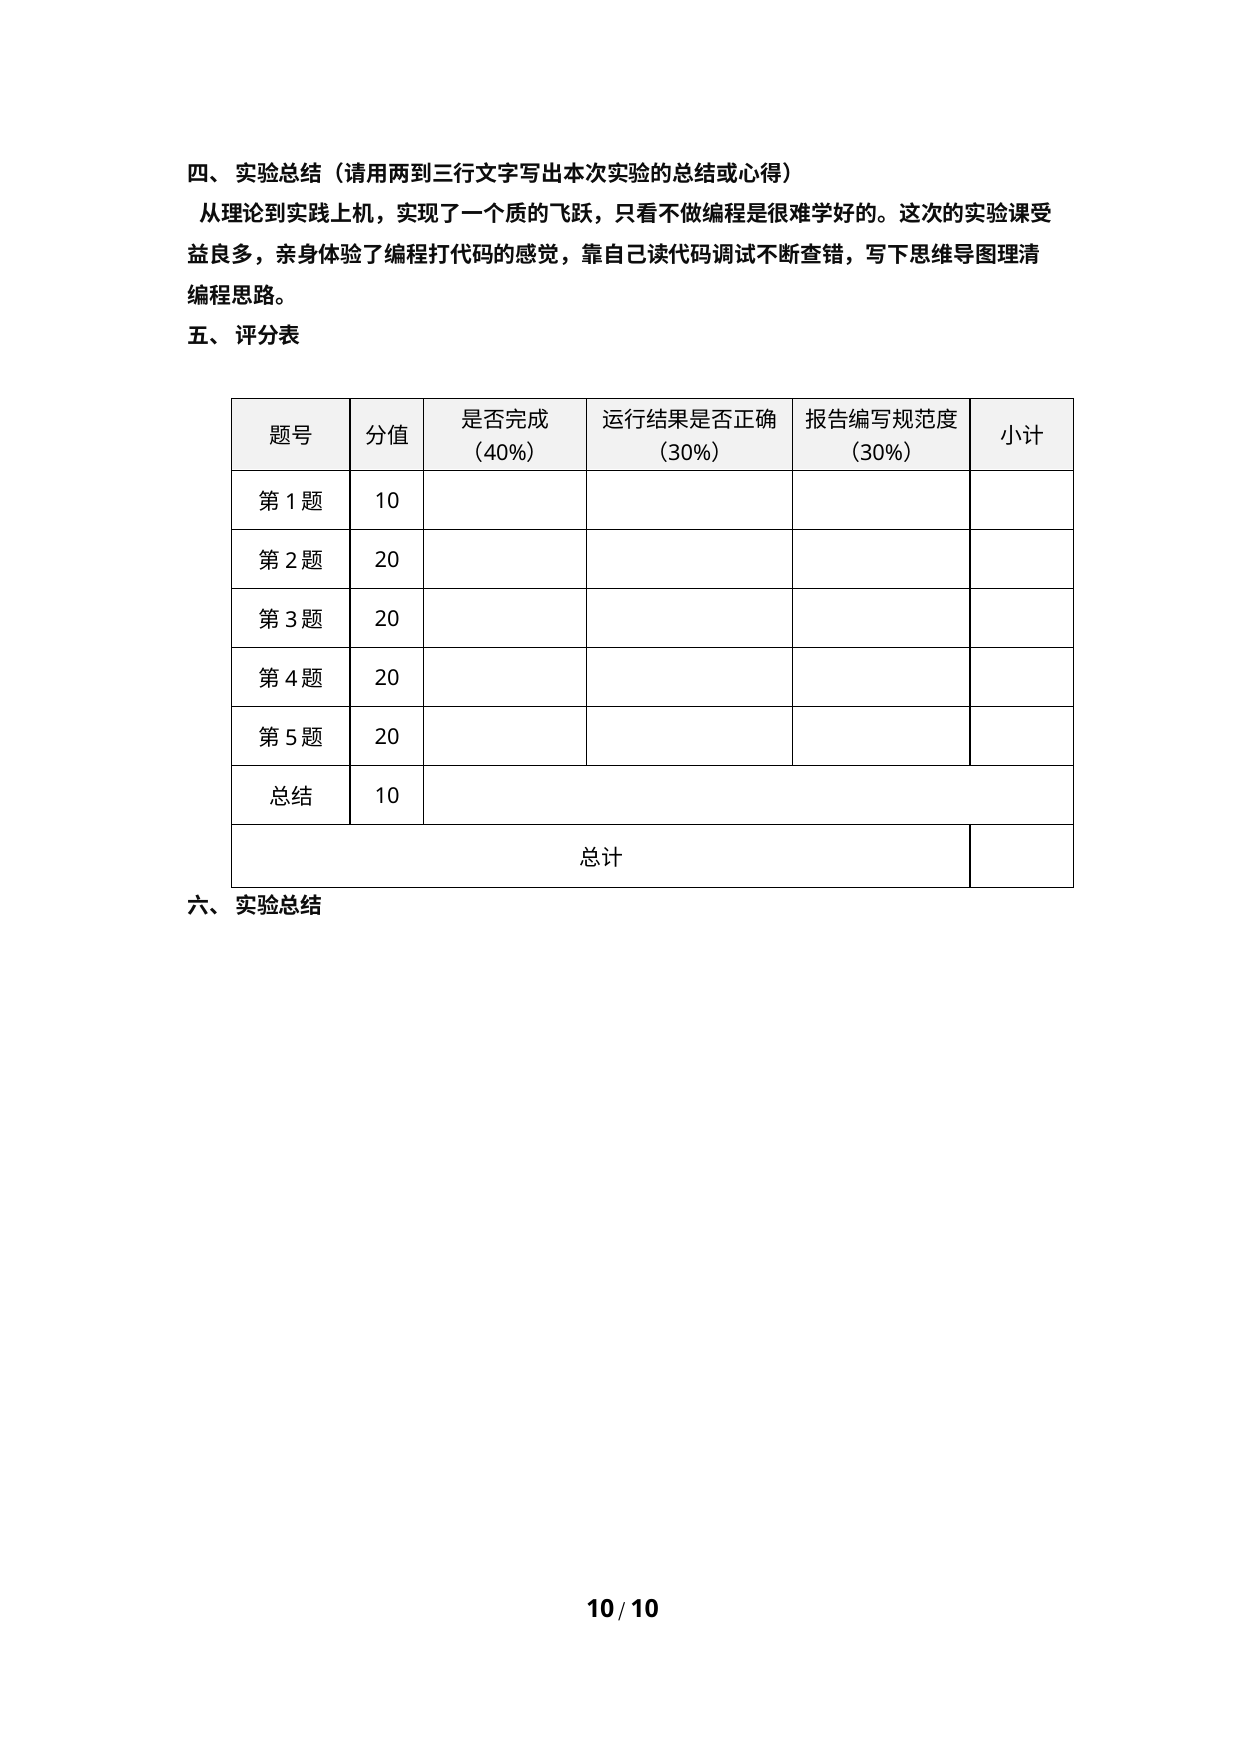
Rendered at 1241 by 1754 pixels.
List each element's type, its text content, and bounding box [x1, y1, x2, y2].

table_cell [971, 707, 1073, 765]
table_cell [424, 589, 586, 647]
table_cell [424, 530, 586, 588]
table_cell 第2题 [232, 530, 349, 588]
list 评分表 [187, 318, 1053, 350]
table_cell 第3题 [232, 589, 349, 647]
table_cell [587, 707, 792, 765]
table_cell [587, 530, 792, 588]
table_cell [424, 707, 586, 765]
table_cell 第5题 [232, 707, 349, 765]
table_header 运行结果是否正确 （30%） [587, 399, 792, 469]
table_cell [971, 530, 1073, 588]
table_cell 10 [351, 766, 423, 824]
table_cell [587, 471, 792, 529]
table_cell [971, 471, 1073, 529]
table_header 是否完成（40%） [424, 399, 586, 469]
table_cell [424, 471, 586, 529]
table_header 报告编写规范度 （30%） [793, 399, 969, 469]
table_cell [793, 471, 969, 529]
table_cell [793, 530, 969, 588]
table_cell [424, 766, 1073, 824]
table_cell [587, 589, 792, 647]
list 实验总结 [187, 888, 1053, 920]
table_cell 第4题 [232, 648, 349, 706]
table_cell [424, 648, 586, 706]
table_cell 20 [351, 707, 423, 765]
table_cell 总结 [232, 766, 349, 824]
table_cell [793, 707, 969, 765]
text 从理论到实践上机，实现了一个质的飞跃，只看不做编程是很难学好的。这次的实验课受益良多，亲身体验了编程打代码的感觉，靠自己读代码调试不断查错，写下思维导图理清编程思路。 [187, 196, 1053, 310]
table_header 分值 [351, 399, 423, 469]
table_cell 20 [351, 648, 423, 706]
table_cell 总计 [232, 825, 969, 887]
table_cell [971, 648, 1073, 706]
table_cell 10 [351, 471, 423, 529]
table_cell [971, 825, 1073, 887]
table_cell [971, 589, 1073, 647]
list 实验总结（请用两到三行文字写出本次实验的总结或心得） [187, 156, 1053, 188]
table_header 题号 [232, 399, 349, 469]
table_header 小计 [971, 399, 1073, 469]
table_cell [793, 589, 969, 647]
table_cell 20 [351, 530, 423, 588]
table_cell [793, 648, 969, 706]
table_cell [587, 648, 792, 706]
table_cell 20 [351, 589, 423, 647]
table_cell 第1题 [232, 471, 349, 529]
